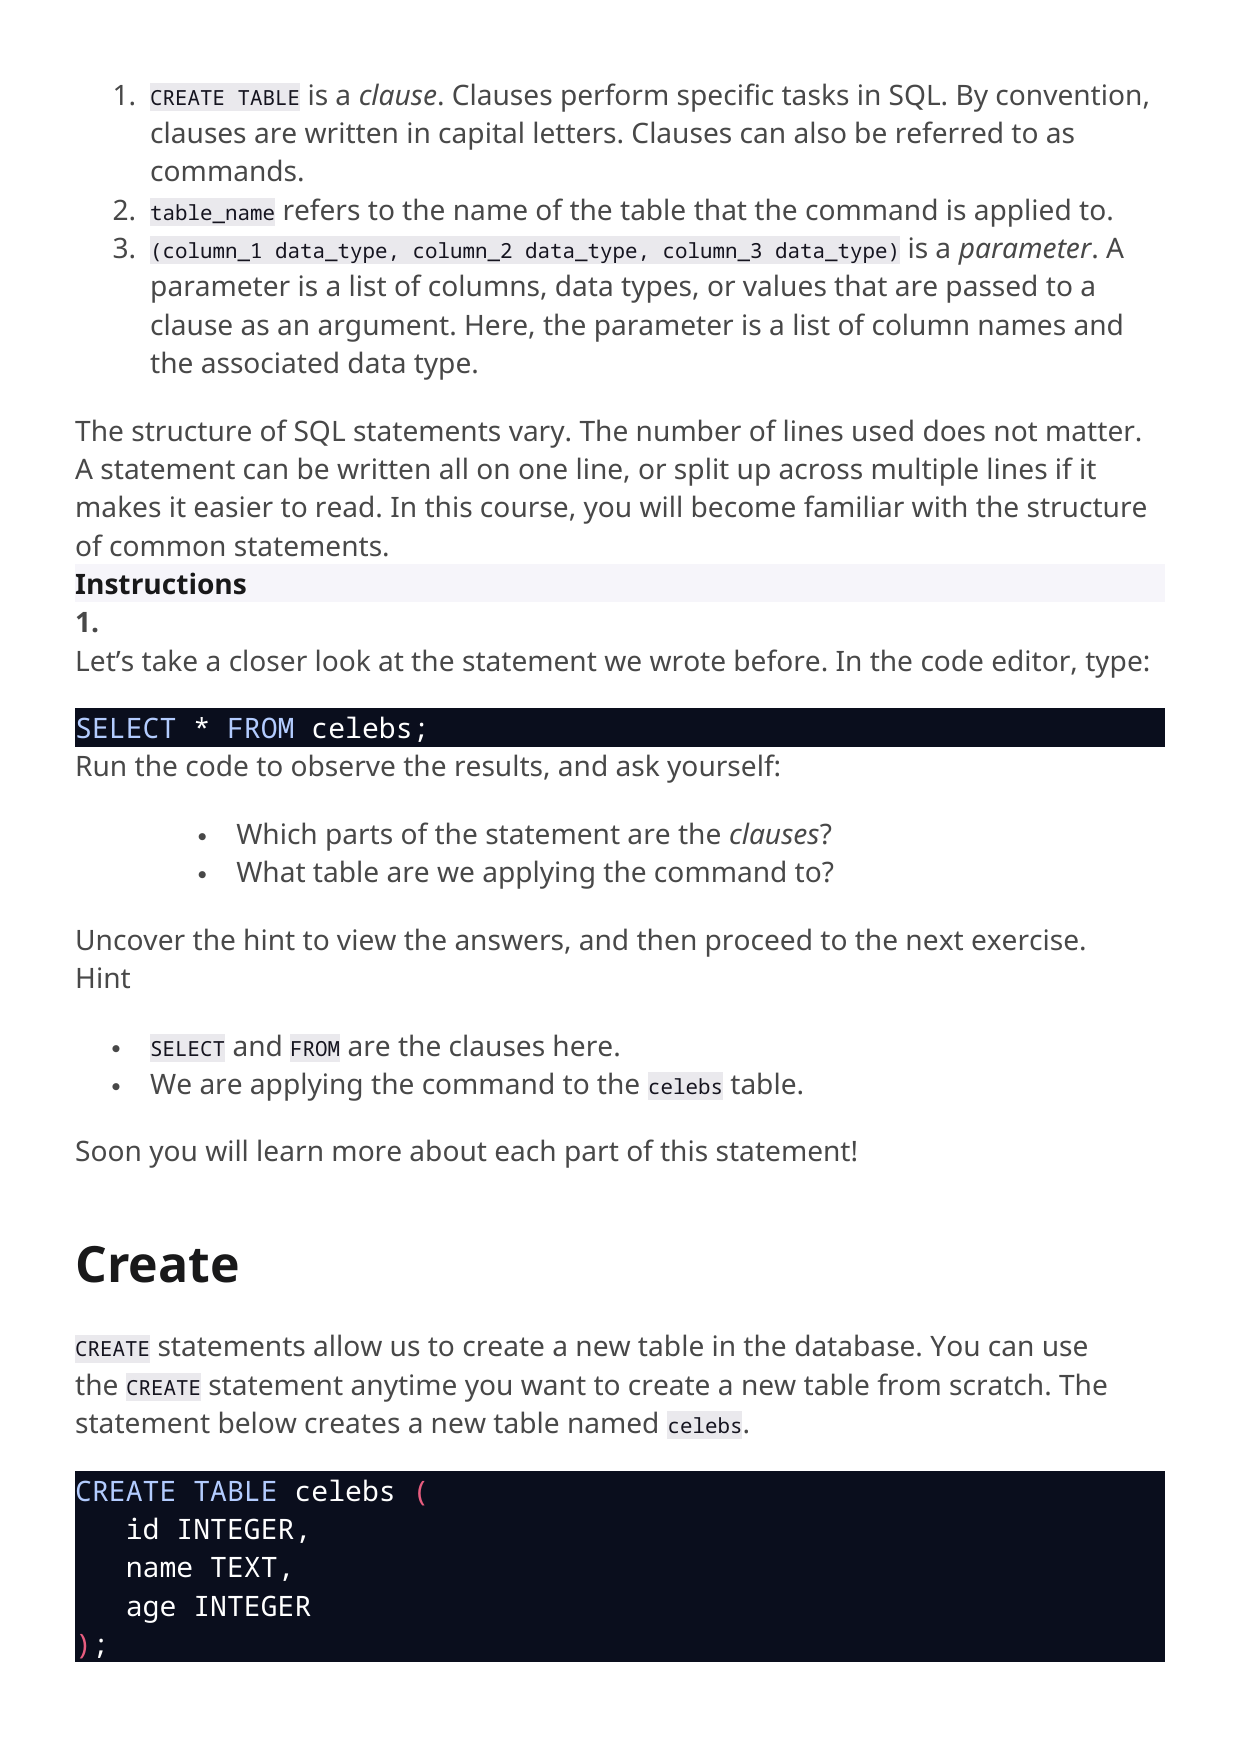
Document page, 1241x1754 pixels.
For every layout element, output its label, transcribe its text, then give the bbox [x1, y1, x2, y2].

text Create [75, 1229, 1165, 1297]
list Which parts of the statement are the clauses? [198, 814, 1165, 852]
list What table are we applying the command to? [198, 852, 1165, 891]
list We are applying the command to the celebs table. [112, 1064, 1165, 1102]
text ); [75, 1624, 1165, 1662]
list CREATE TABLE is a clause. Clauses perform specific tasks in SQL. By convention, clauses are written in capital letters. Clauses can also be referred to as commands. [112, 75, 1165, 190]
text CREATE statements allow us to create a new table in the database. You can use the CREATE statement anytime you want to create a new table from scratch. The statement below creates a new table named celebs. [75, 1327, 1165, 1442]
text Let’s take a closer look at the statement we wrote before. In the code editor, type: [75, 641, 1165, 679]
text age INTEGER [75, 1586, 1165, 1624]
text The structure of SQL statements vary. The number of lines used does not matter. A statement can be written all on one line, or split up across multiple lines if it makes it easier to read. In this course, you will become familiar with the structure of common statements. [75, 411, 1165, 564]
text Run the code to observe the results, and ask yourself: [75, 747, 1165, 785]
text Instructions [75, 564, 1165, 602]
text 1. [75, 602, 1165, 641]
text name TEXT, [75, 1547, 1165, 1586]
text SELECT * FROM celebs; [75, 708, 1165, 747]
list table_name refers to the name of the table that the command is applied to. [112, 190, 1165, 228]
text CREATE TABLE celebs ( [75, 1471, 1165, 1509]
text Uncover the hint to view the answers, and then proceed to the next exercise. [75, 920, 1165, 958]
text id INTEGER, [75, 1509, 1165, 1547]
text Hint [75, 958, 1165, 997]
list SELECT and FROM are the clauses here. [112, 1026, 1165, 1064]
list (column_1 data_type, column_2 data_type, column_3 data_type) is a parameter. A parameter is a list of columns, data types, or values that are passed to a clause as an argument. Here, the parameter is a list of column names and the associated data type. [112, 228, 1165, 382]
text Soon you will learn more about each part of this statement! [75, 1132, 1165, 1170]
